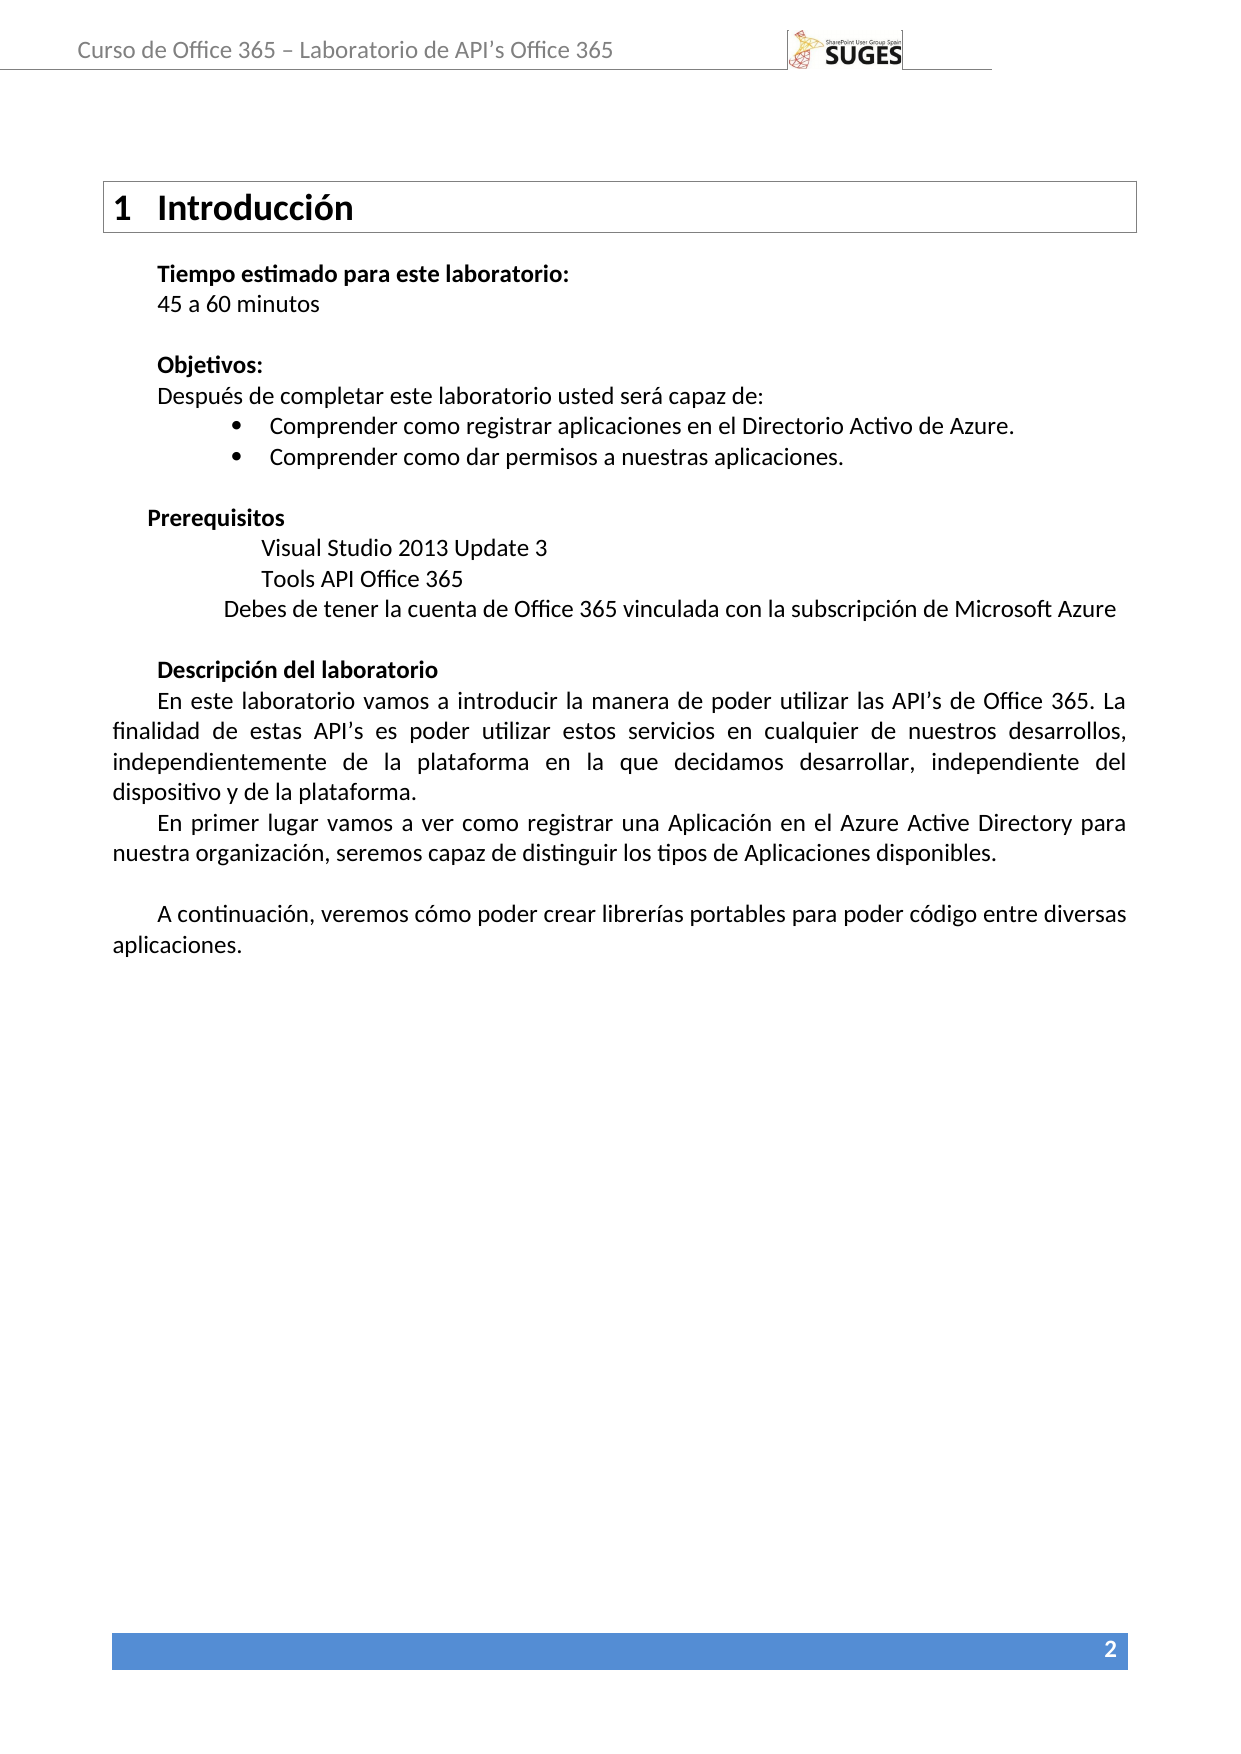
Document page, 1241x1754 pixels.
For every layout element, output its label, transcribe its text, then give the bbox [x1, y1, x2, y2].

list Prerequisitos [142, 502, 1128, 532]
list Debes de tener la cuenta de Office 365 vinculada con la subscripción de Microsoft Azure [223, 593, 1128, 624]
list En primer lugar vamos a ver como registrar una Aplicación en el Azure Active Directory para nuestra organización, seremos capaz de distinguir los tipos de Aplicaciones disponibles. [112, 807, 1128, 868]
list En este laboratorio vamos a introducir la manera de poder utilizar las API’s de Office 365. La finalidad de estas API’s es poder utilizar estos servicios en cualquier de nuestros desarrollos, independientemente de la plataforma en la que decidamos desarrollar, independiente del dispositivo y de la plataforma. [112, 685, 1128, 807]
list Objetivos: [112, 349, 1128, 380]
picture [788, 30, 902, 69]
list Descripción del laboratorio [112, 654, 1128, 685]
list Tools API Office 365 [261, 563, 1128, 593]
list 45 a 60 minutos [112, 288, 1128, 319]
list Comprender como registrar aplicaciones en el Directorio Activo de Azure. [232, 410, 1128, 441]
list Después de completar este laboratorio usted será capaz de: [112, 380, 1128, 410]
list Visual Studio 2013 Update 3 [261, 532, 1128, 563]
list A continuación, veremos cómo poder crear librerías portables para poder código entre diversas aplicaciones. [112, 899, 1128, 960]
subtitle Introducción [104, 182, 1136, 232]
list Tiempo estimado para este laboratorio: [112, 258, 1128, 288]
list Comprender como dar permisos a nuestras aplicaciones. [232, 441, 1128, 471]
